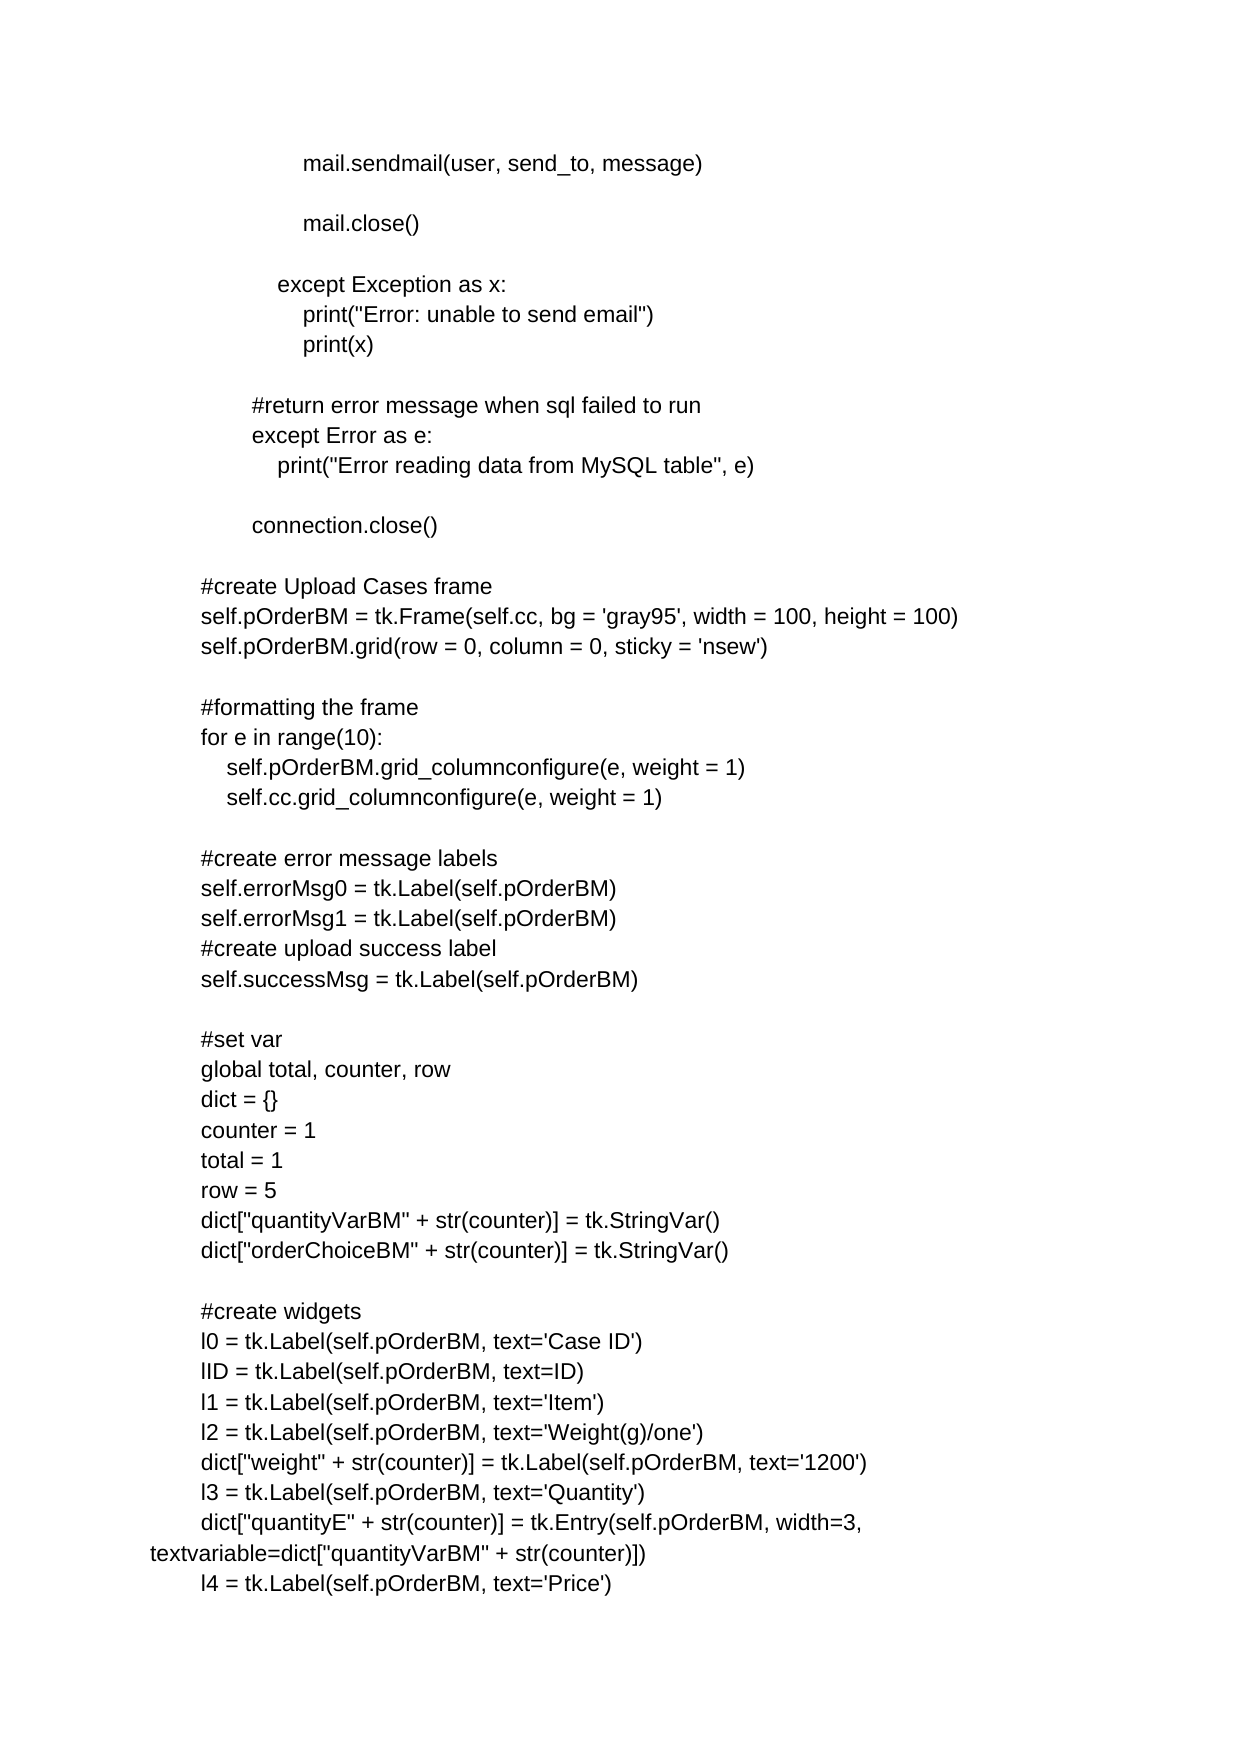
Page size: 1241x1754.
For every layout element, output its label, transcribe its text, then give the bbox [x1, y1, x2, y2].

text self.pOrderBM.grid_columnconfigure(e, weight = 1) [150, 754, 1090, 781]
text lID = tk.Label(self.pOrderBM, text=ID) [150, 1358, 1090, 1385]
text except Exception as x: [150, 271, 1090, 297]
text #create error message labels [150, 845, 1090, 871]
text print("Error: unable to send email") [150, 301, 1090, 327]
text mail.sendmail(user, send_to, message) [150, 150, 1090, 176]
text self.successMsg = tk.Label(self.pOrderBM) [150, 966, 1090, 992]
text print(x) [150, 331, 1090, 358]
text for e in range(10): [150, 724, 1090, 750]
text global total, counter, row [150, 1056, 1090, 1083]
text connection.close() [150, 512, 1090, 539]
text dict = {} [150, 1086, 1090, 1113]
text self.pOrderBM = tk.Frame(self.cc, bg = 'gray95', width = 100, height = 100) [150, 603, 1090, 629]
text l0 = tk.Label(self.pOrderBM, text='Case ID') [150, 1328, 1090, 1354]
text self.errorMsg0 = tk.Label(self.pOrderBM) [150, 875, 1090, 901]
text total = 1 [150, 1147, 1090, 1173]
text print("Error reading data from MySQL table", e) [150, 452, 1090, 478]
text #set var [150, 1026, 1090, 1052]
text #create upload success label [150, 935, 1090, 962]
text #create Upload Cases frame [150, 573, 1090, 599]
text #return error message when sql failed to run [150, 392, 1090, 418]
text l1 = tk.Label(self.pOrderBM, text='Item') [150, 1388, 1090, 1415]
text self.cc.grid_columnconfigure(e, weight = 1) [150, 784, 1090, 811]
text self.errorMsg1 = tk.Label(self.pOrderBM) [150, 905, 1090, 932]
text mail.close() [150, 210, 1090, 237]
text l4 = tk.Label(self.pOrderBM, text='Price') [150, 1570, 1090, 1596]
text l2 = tk.Label(self.pOrderBM, text='Weight(g)/one') [150, 1419, 1090, 1445]
text #create widgets [150, 1298, 1090, 1324]
text l3 = tk.Label(self.pOrderBM, text='Quantity') [150, 1479, 1090, 1506]
text except Error as e: [150, 422, 1090, 448]
text row = 5 [150, 1177, 1090, 1203]
text counter = 1 [150, 1117, 1090, 1143]
text dict["weight" + str(counter)] = tk.Label(self.pOrderBM, text='1200') [150, 1449, 1090, 1475]
text self.pOrderBM.grid(row = 0, column = 0, sticky = 'nsew') [150, 633, 1090, 660]
text dict["quantityVarBM" + str(counter)] = tk.StringVar() [150, 1207, 1090, 1234]
text #formatting the frame [150, 694, 1090, 720]
text dict["quantityE" + str(counter)] = tk.Entry(self.pOrderBM, width=3, textvariable=dict["quantityVarBM" + str(counter)]) [150, 1509, 1090, 1566]
text dict["orderChoiceBM" + str(counter)] = tk.StringVar() [150, 1237, 1090, 1264]
